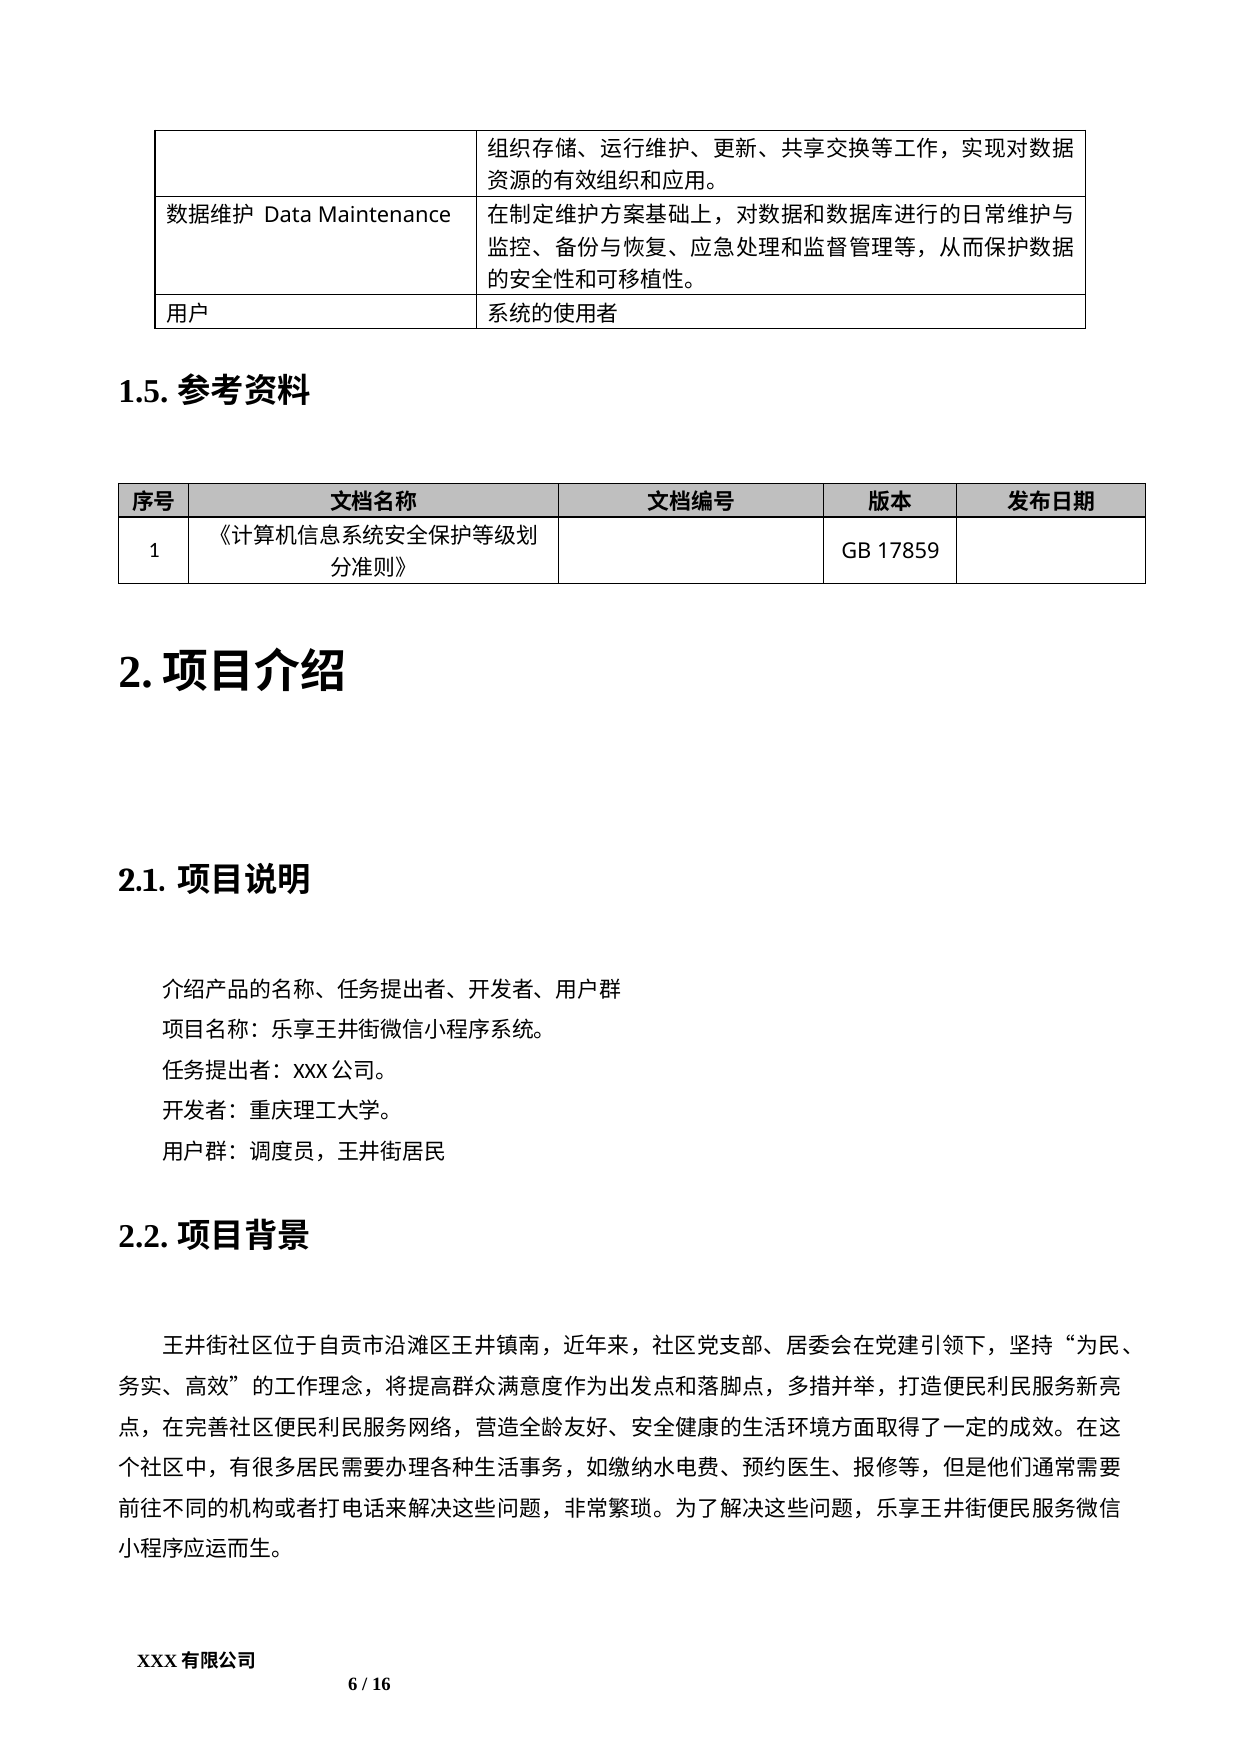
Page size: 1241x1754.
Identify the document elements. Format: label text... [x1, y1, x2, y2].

subtitle 项目介绍 [118, 619, 1122, 716]
table_cell 在制定维护方案基础上，对数据和数据库进行的日常维护与监控、备份与恢复、应急处理和监督管理等，从而保护数据的安全性和可移植性。 [477, 197, 1085, 294]
subtitle 项目背景 [118, 1201, 1122, 1266]
text 介绍产品的名称、任务提出者、开发者、用户群 [118, 972, 1122, 1004]
table_cell 1 [119, 518, 188, 582]
table_cell 《计算机信息系统安全保护等级划分准则》 [189, 518, 558, 582]
text 用户群：调度员，王井街居民 [118, 1133, 1122, 1166]
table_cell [477, 131, 1085, 196]
table_cell GB 17859 [824, 518, 956, 582]
table_cell [957, 518, 1145, 582]
table_header 发布日期 [957, 484, 1145, 516]
text 任务提出者：XXX公司。 [118, 1052, 1122, 1085]
subtitle 参考资料 [118, 356, 1122, 421]
table_cell 系统的使用者 [477, 295, 1085, 328]
text 王井街社区位于自贡市沿滩区王井镇南，近年来，社区党支部、居委会在党建引领下，坚持“为民、务实、高效”的工作理念，将提高群众满意度作为出发点和落脚点，多措并举，打造便民利民服务新亮点，在完善社区便民利民服务网络，营造全龄友好、安全健康的生活环境方面取得了一定的成效。在这个社区中，有很多居民需要办理各种生活事务，如缴纳水电费、预约医生、报修等，但是他们通常需要前往不同的机构或者打电话来解决这些问题，非常繁琐。为了解决这些问题，乐享王井街便民服务微信小程序应运而生。 [118, 1328, 1122, 1563]
table_cell 用户 [156, 295, 476, 328]
table_header 序号 [119, 484, 188, 516]
table_cell [559, 518, 823, 582]
text 项目名称：乐享王井街微信小程序系统。 [118, 1012, 1122, 1044]
table_header 版本 [824, 484, 956, 516]
table_header 文档名称 [189, 484, 558, 516]
table_header 文档编号 [559, 484, 823, 516]
text 开发者：重庆理工大学。 [118, 1093, 1122, 1125]
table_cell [156, 131, 476, 196]
subtitle 项目说明 [118, 844, 1122, 909]
table_cell 数据维护 Data Maintenance [156, 197, 476, 294]
